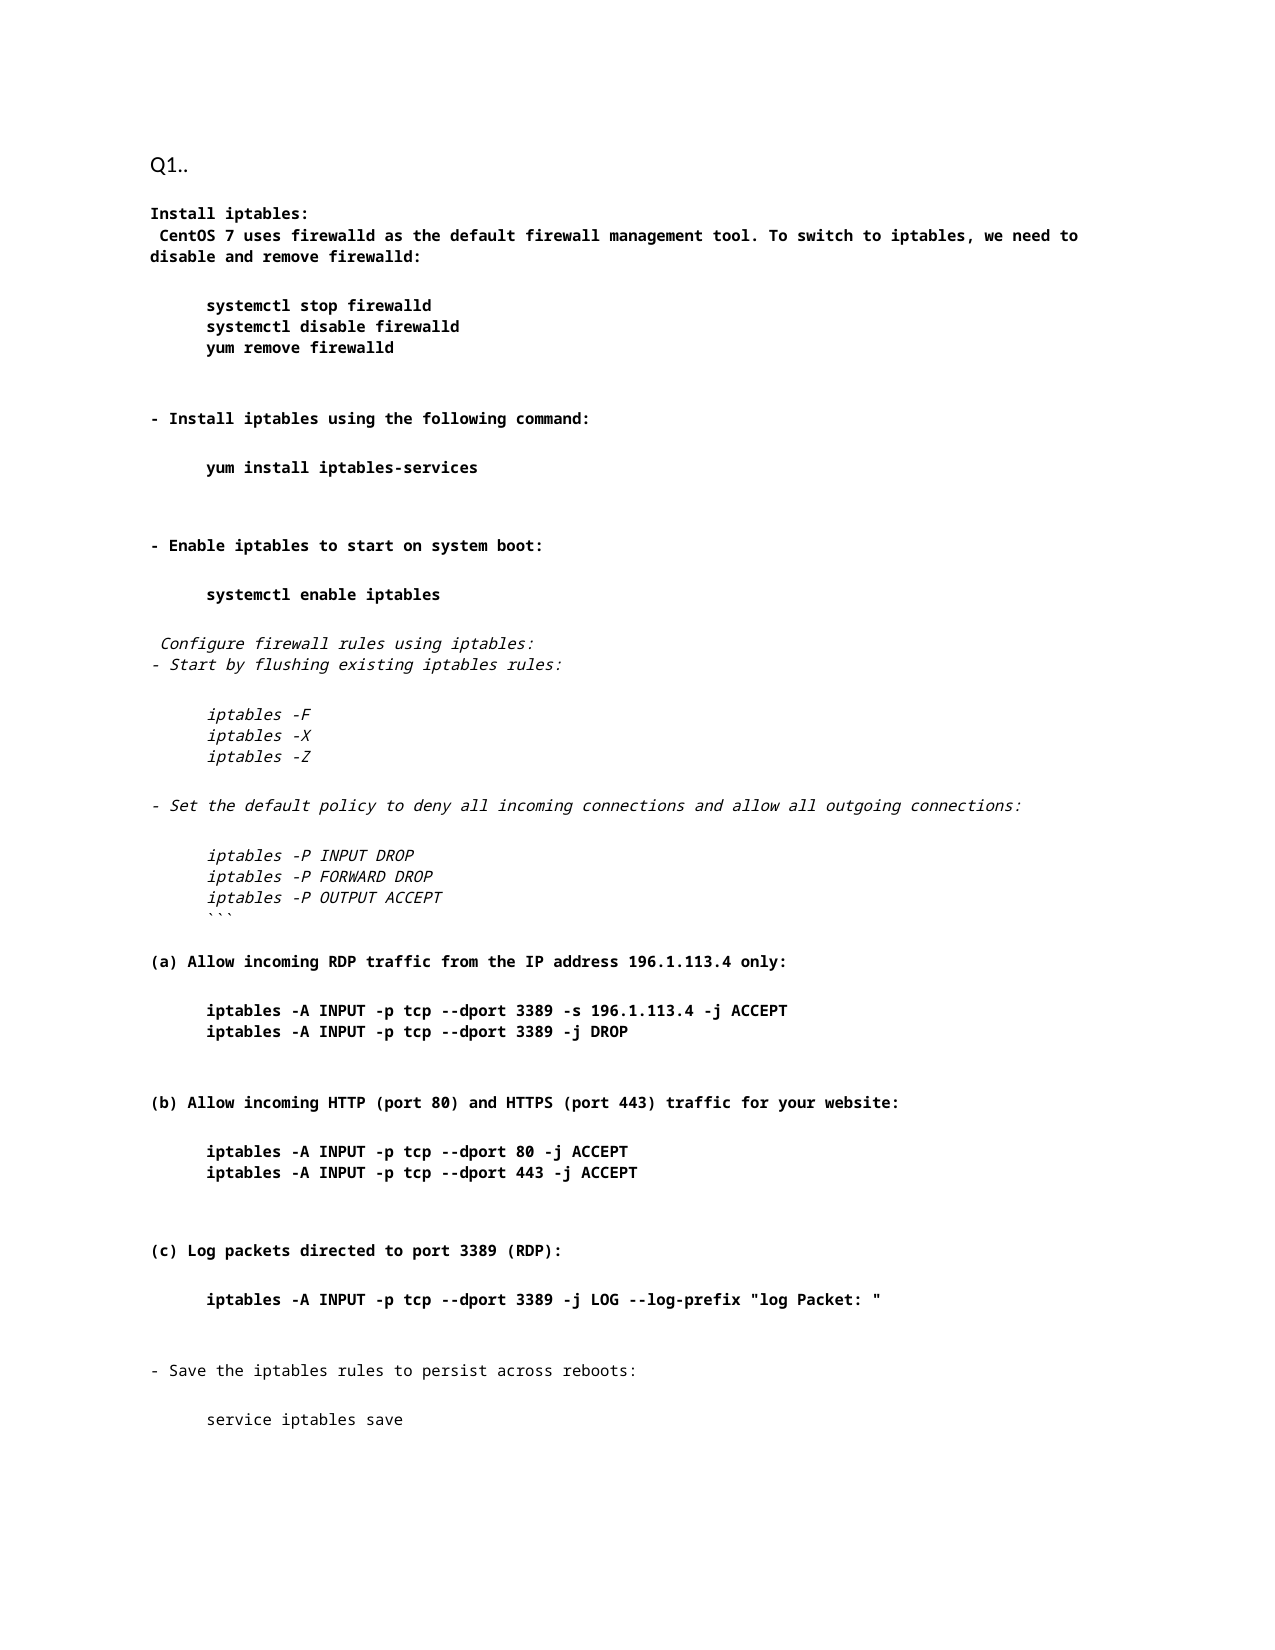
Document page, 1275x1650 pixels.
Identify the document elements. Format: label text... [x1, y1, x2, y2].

text (b) Allow incoming HTTP (port 80) and HTTPS (port 443) traffic for your website: [150, 1092, 1125, 1113]
text - Set the default policy to deny all incoming connections and allow all outgoing connections: [150, 795, 1125, 816]
text systemctl disable firewalld [150, 316, 1125, 337]
text iptables -P FORWARD DROP [150, 866, 1125, 887]
text iptables -A INPUT -p tcp --dport 3389 -j DROP [150, 1021, 1125, 1042]
text systemctl stop firewalld [150, 295, 1125, 316]
text Q1.. [150, 150, 1125, 178]
text (a) Allow incoming RDP traffic from the IP address 196.1.113.4 only: [150, 951, 1125, 972]
text CentOS 7 uses firewalld as the default firewall management tool. To switch to iptables, we need to disable and remove firewalld: [150, 224, 1125, 267]
text yum install iptables-services [150, 457, 1125, 478]
text - Save the iptables rules to persist across reboots: [150, 1359, 1125, 1381]
text iptables -A INPUT -p tcp --dport 443 -j ACCEPT [150, 1162, 1125, 1183]
text - Enable iptables to start on system boot: [150, 534, 1125, 556]
text systemctl enable iptables [150, 584, 1125, 605]
text - Start by flushing existing iptables rules: [150, 654, 1125, 675]
text service iptables save [150, 1409, 1125, 1430]
text iptables -F [150, 703, 1125, 725]
text - Install iptables using the following command: [150, 408, 1125, 429]
text (c) Log packets directed to port 3389 (RDP): [150, 1239, 1125, 1261]
text iptables -A INPUT -p tcp --dport 80 -j ACCEPT [150, 1141, 1125, 1162]
text yum remove firewalld [150, 337, 1125, 358]
text Install iptables: [150, 203, 1125, 224]
text ``` [150, 908, 1125, 929]
text iptables -Z [150, 746, 1125, 767]
text iptables -P INPUT DROP [150, 844, 1125, 866]
text iptables -A INPUT -p tcp --dport 3389 -s 196.1.113.4 -j ACCEPT [150, 1000, 1125, 1021]
text iptables -X [150, 725, 1125, 746]
text Configure firewall rules using iptables: [150, 633, 1125, 654]
text iptables -A INPUT -p tcp --dport 3389 -j LOG --log-prefix "log Packet: " [150, 1289, 1125, 1310]
text iptables -P OUTPUT ACCEPT [150, 887, 1125, 908]
